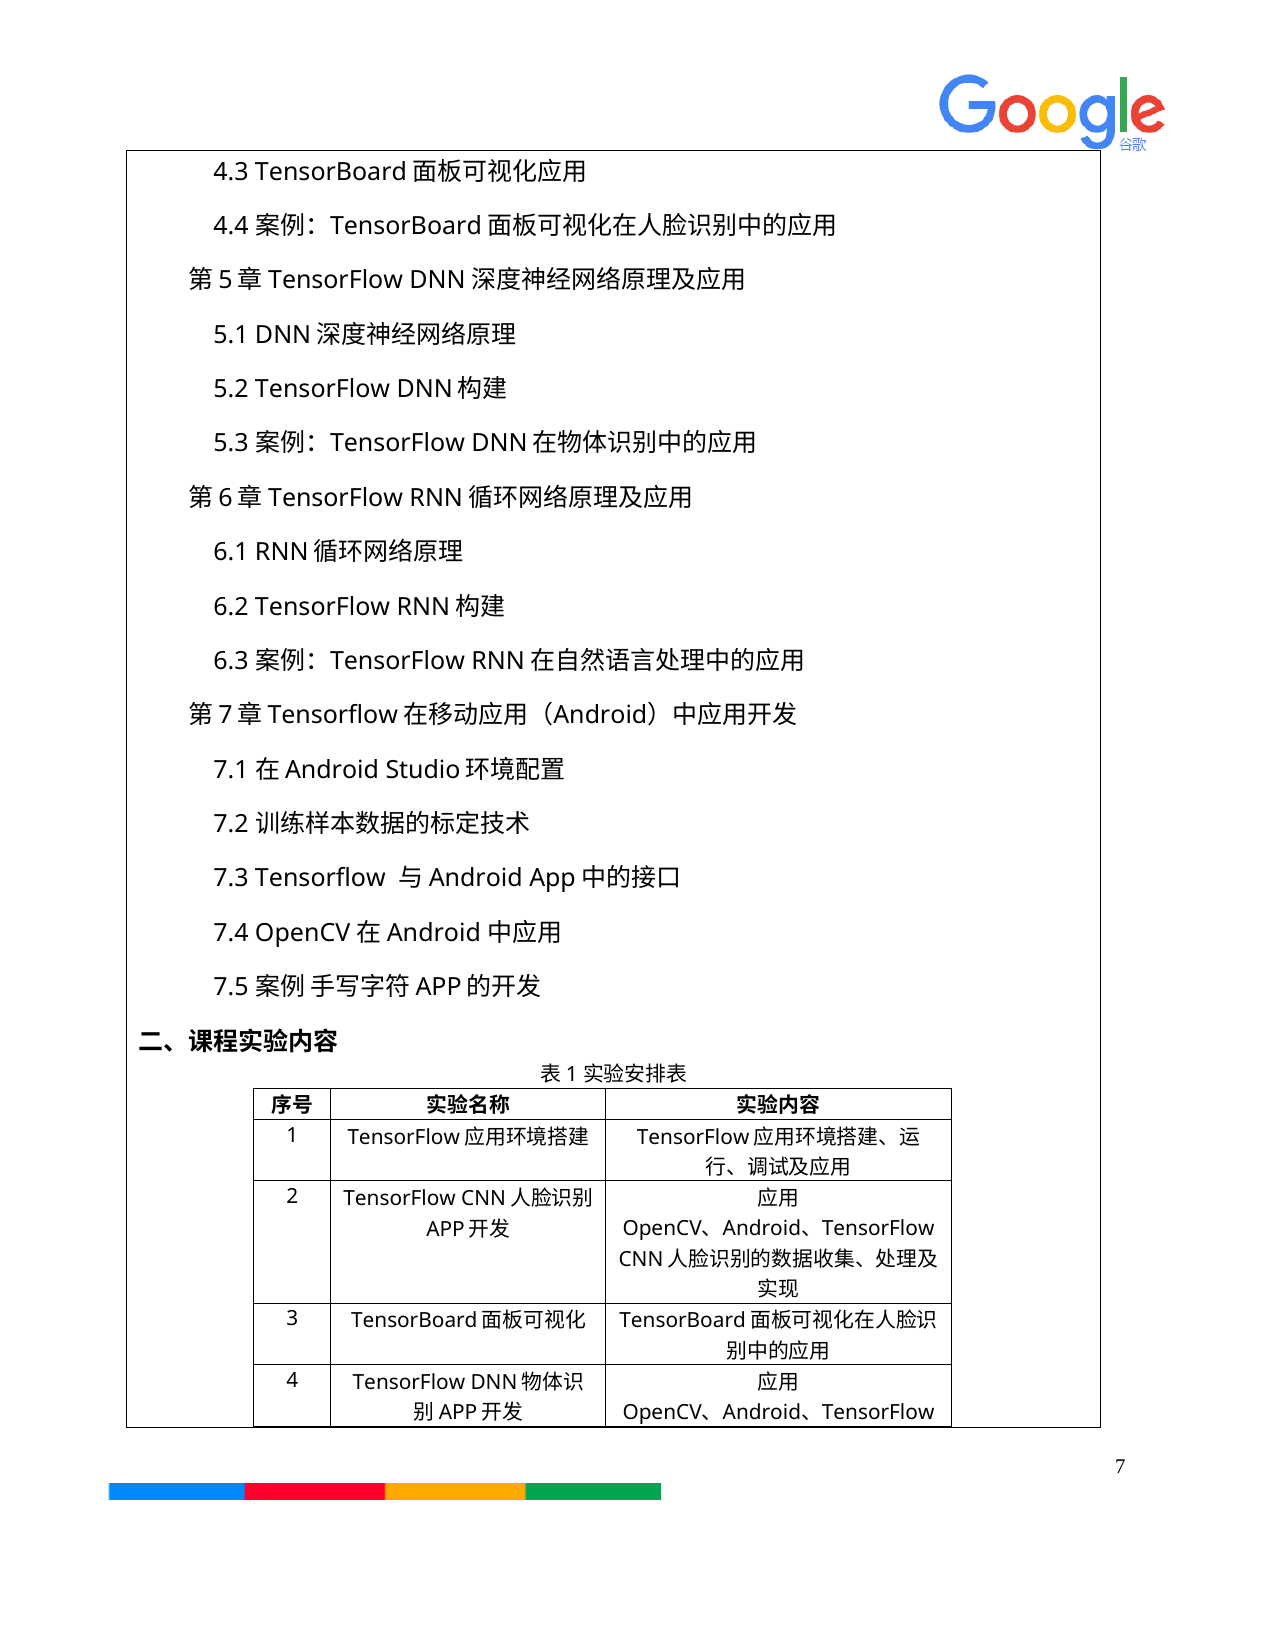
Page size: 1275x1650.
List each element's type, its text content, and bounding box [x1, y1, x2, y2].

picture [938, 73, 1167, 154]
picture [105, 1483, 662, 1500]
